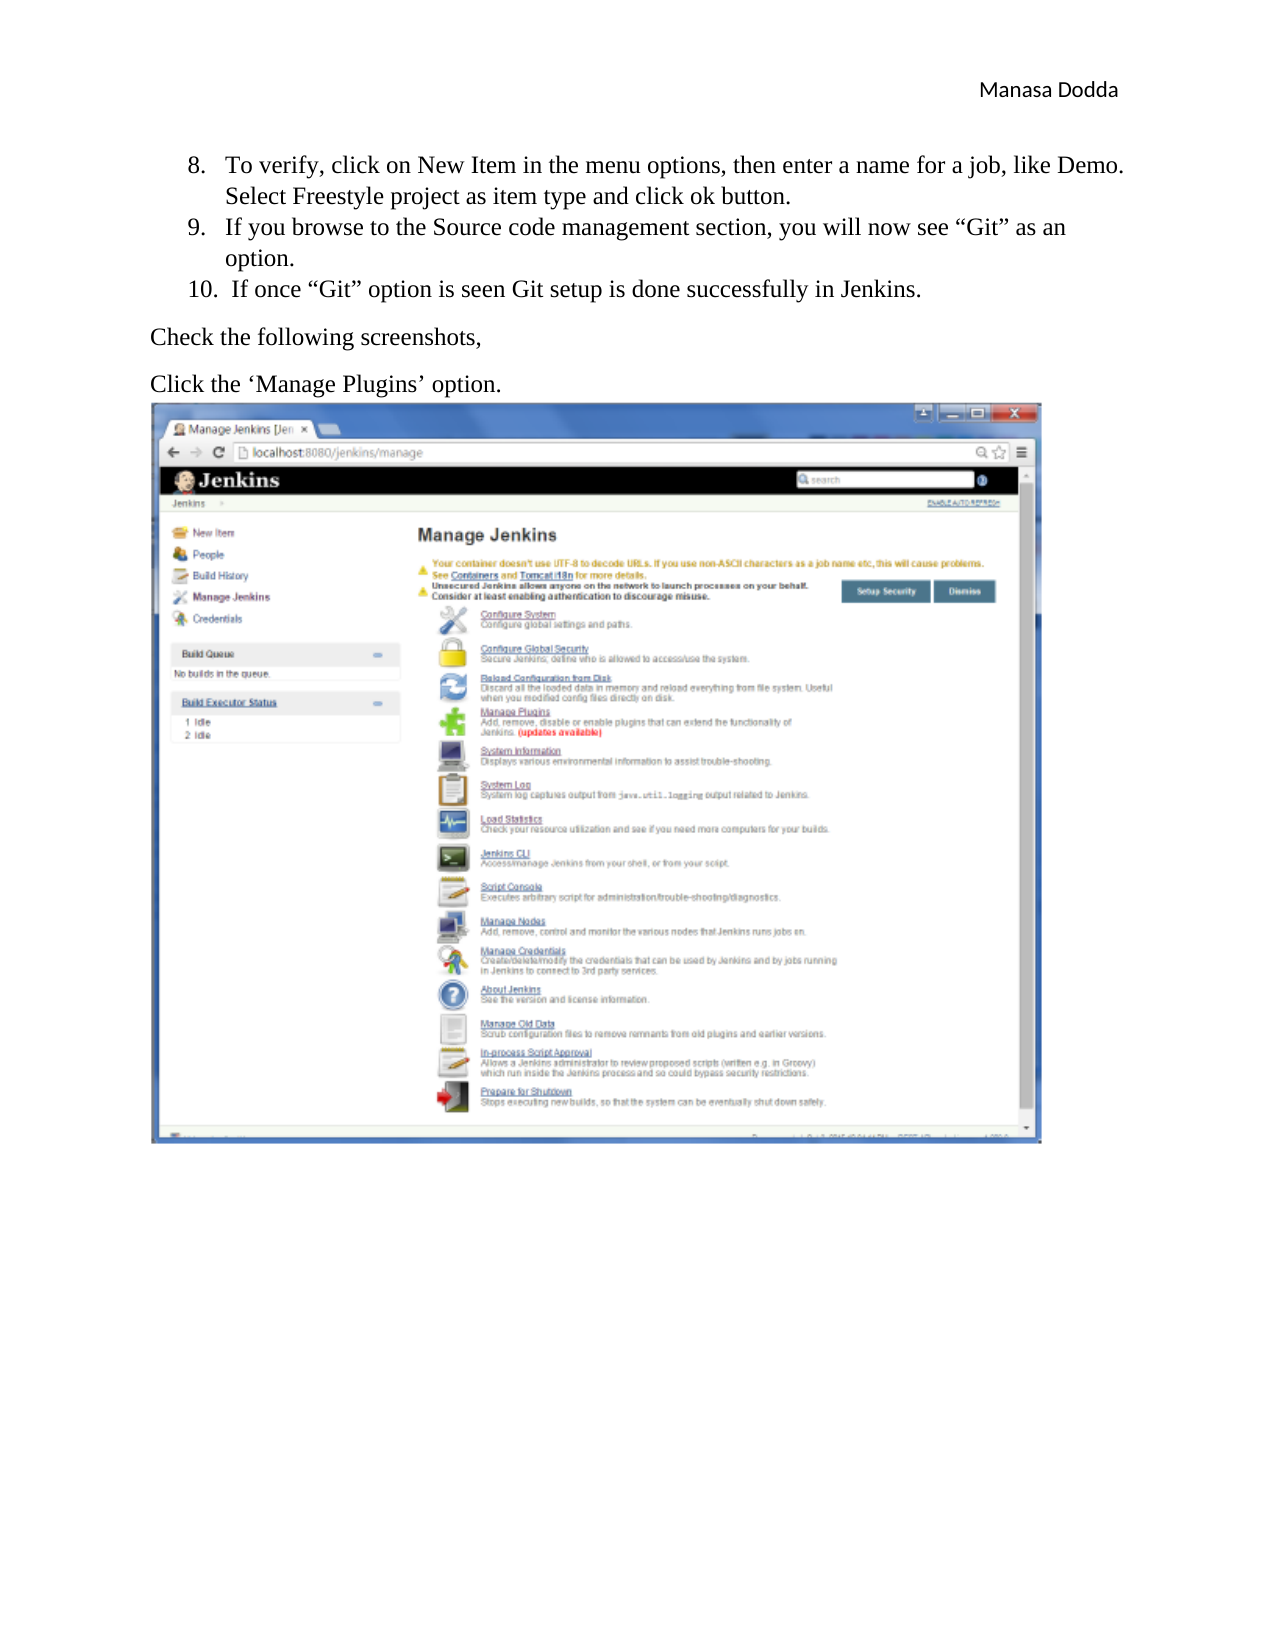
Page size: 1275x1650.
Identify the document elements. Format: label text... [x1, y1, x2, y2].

picture [150, 400, 1045, 1147]
list If you browse to the Source code management section, you will now see “Git” as an option. [187, 212, 1125, 272]
list To verify, click on New Item in the menu options, then enter a name for a job, like Demo. Select Freestyle project as item type and click ok button. [187, 150, 1125, 210]
text Check the following screenshots, [150, 322, 1125, 351]
list If once “Git” option is seen Git setup is done successfully in Jenkins. [187, 274, 1125, 303]
